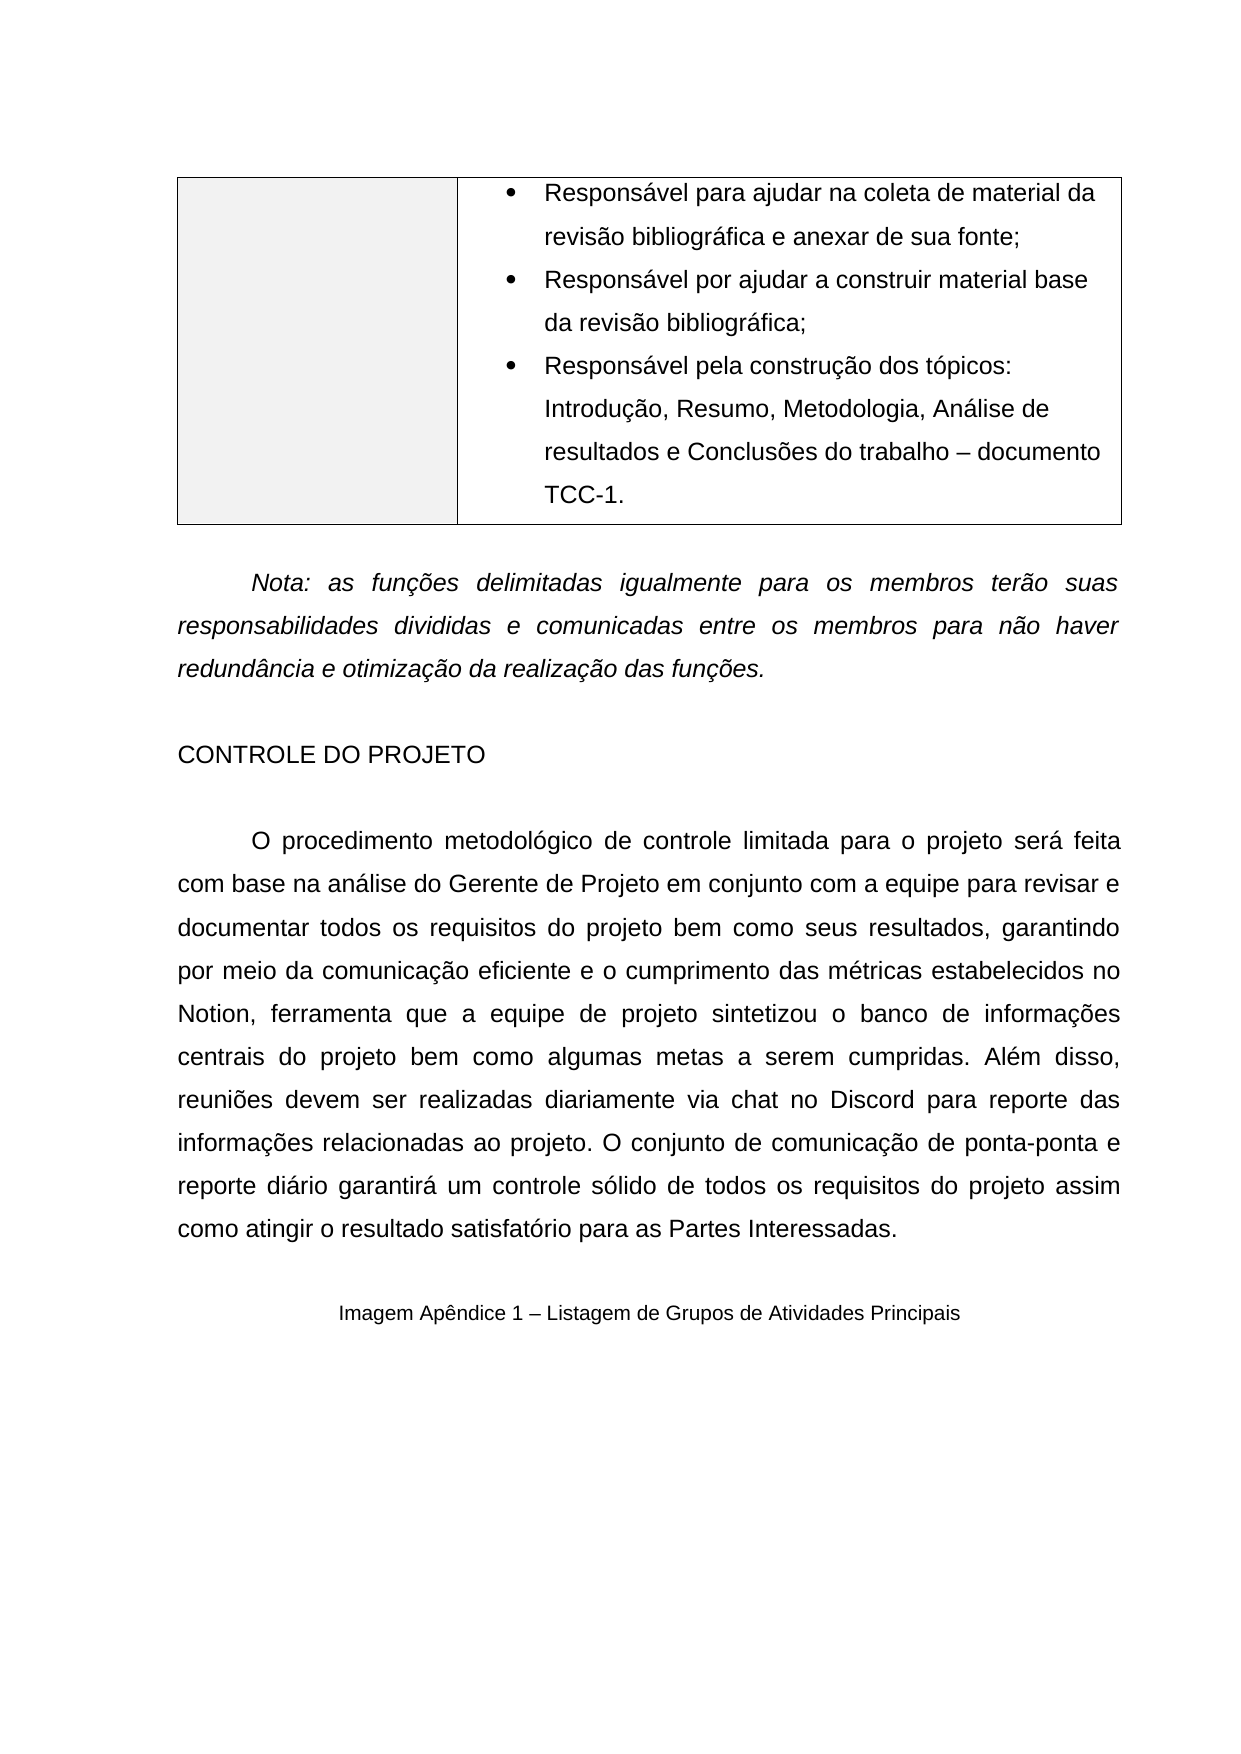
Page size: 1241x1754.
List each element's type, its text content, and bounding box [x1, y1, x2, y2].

text CONTROLE DO PROJETO [177, 740, 1122, 769]
text O procedimento metodológico de controle limitada para o projeto será feita com base na análise do Gerente de Projeto em conjunto com a equipe para revisar e documentar todos os requisitos do projeto bem como seus resultados, garantindo por meio da comunicação eficiente e o cumprimento das métricas estabelecidos no Notion, ferramenta que a equipe de projeto sintetizou o banco de informações centrais do projeto bem como algumas metas a serem cumpridas. Além disso, reuniões devem ser realizadas diariamente via chat no Discord para reporte das informações relacionadas ao projeto. O conjunto de comunicação de ponta-ponta e reporte diário garantirá um controle sólido de todos os requisitos do projeto assim como atingir o resultado satisfatório para as Partes Interessadas. [177, 826, 1122, 1243]
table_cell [458, 178, 1121, 523]
text Imagem Apêndice 1 – Listagem de Grupos de Atividades Principais [177, 1301, 1122, 1325]
text Nota: as funções delimitadas igualmente para os membros terão suas responsabilidades divididas e comunicadas entre os membros para não haver redundância e otimização da realização das funções. [177, 568, 1122, 683]
